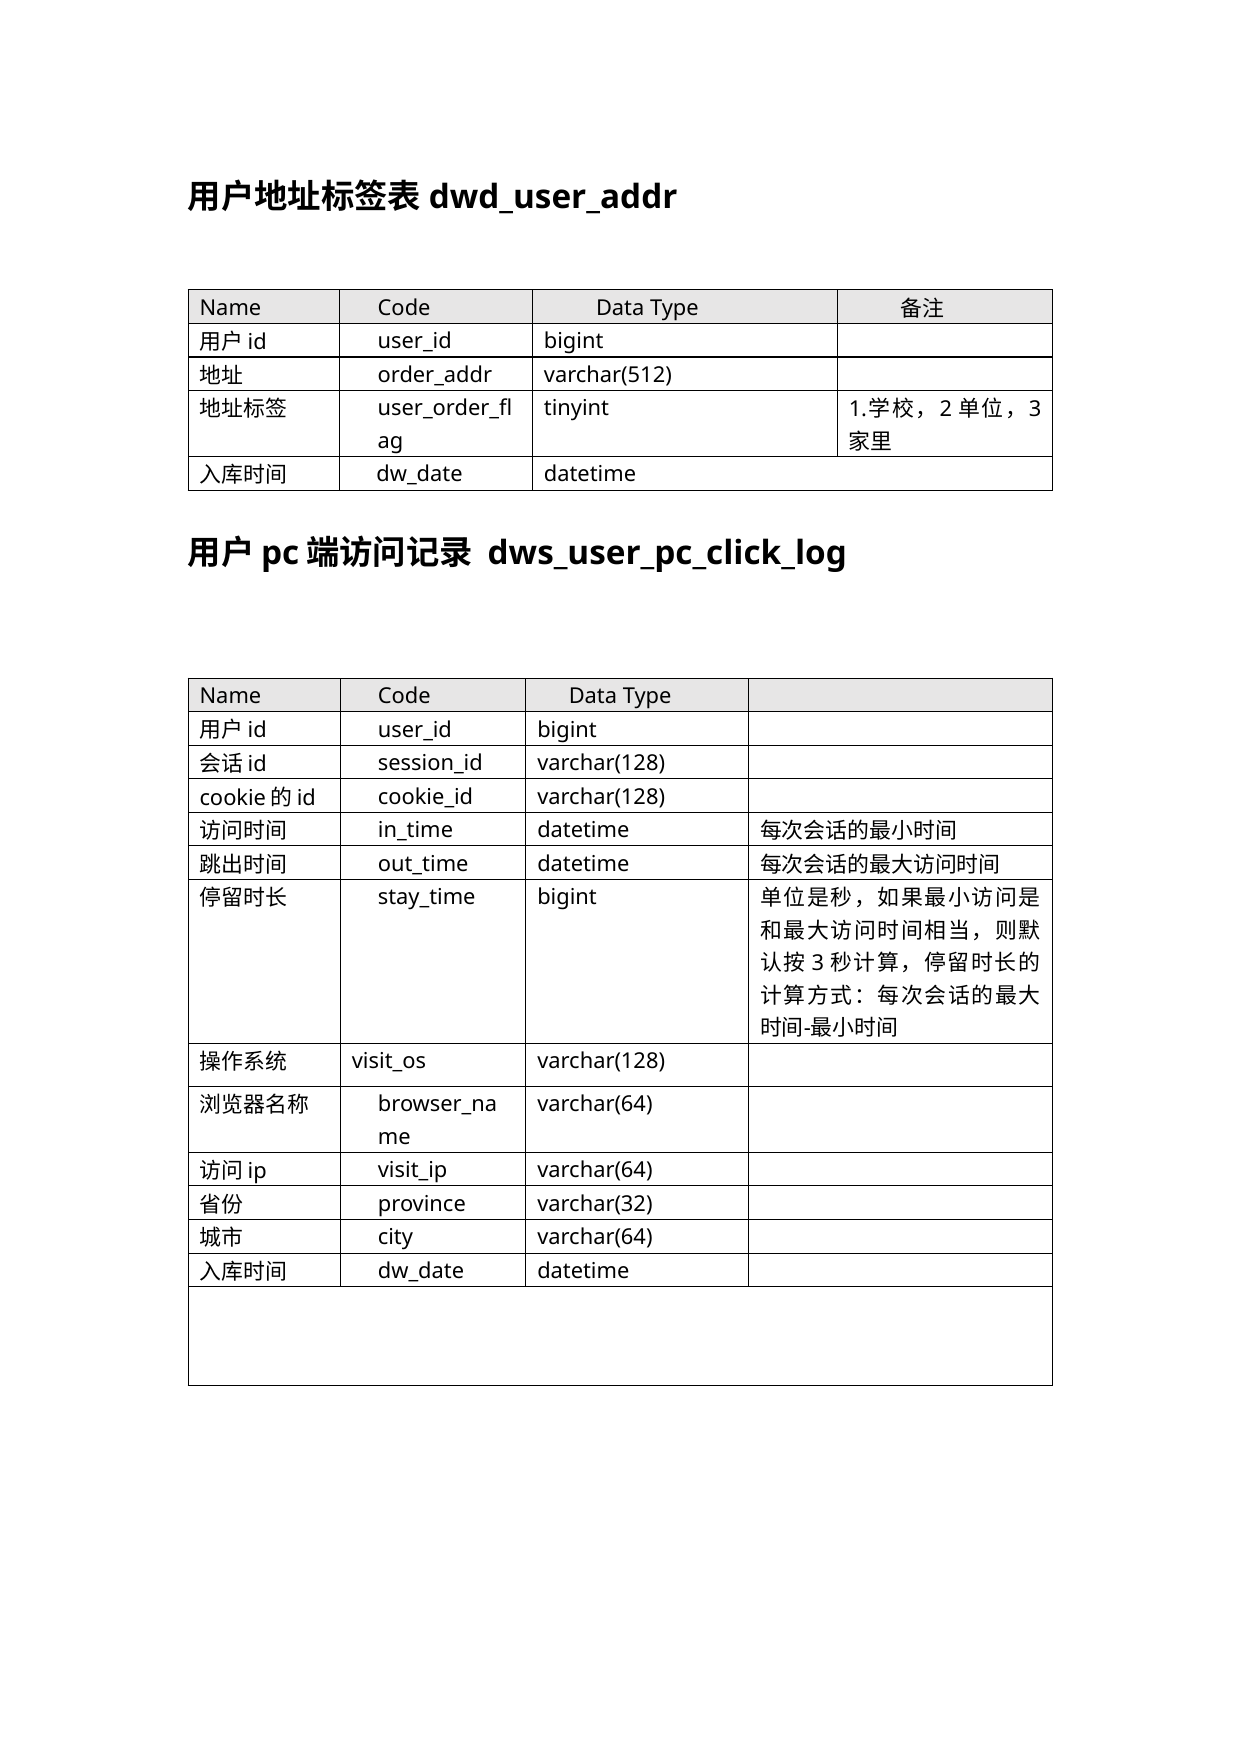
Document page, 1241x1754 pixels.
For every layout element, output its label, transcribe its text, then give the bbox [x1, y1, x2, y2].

table_cell varchar(64) [526, 1153, 748, 1185]
table_cell 省份 [189, 1186, 340, 1219]
table_cell 跳出时间 [189, 846, 340, 879]
table_cell 入库时间 [189, 1254, 340, 1286]
table_cell user_id [341, 712, 525, 745]
table_cell 停留时长 [189, 880, 340, 1042]
table_cell visit_ip [341, 1153, 525, 1185]
table_cell varchar(128) [526, 746, 748, 778]
table_cell 单位是秒，如果最小访问是和最大访问时间相当，则默认按3秒计算，停留时长的计算方式：每次会话的最大时间-最小时间 [749, 880, 1052, 1042]
subtitle 用户地址标签表 dwd_user_addr [187, 162, 1053, 227]
table_header Name [189, 290, 339, 323]
table_header [749, 679, 1052, 711]
table_cell 城市 [189, 1220, 340, 1252]
table_cell [749, 712, 1052, 745]
table_cell varchar(64) [526, 1220, 748, 1252]
table_cell [749, 1153, 1052, 1185]
table_cell 每次会话的最大访问时间 [749, 846, 1052, 879]
table_cell [749, 1220, 1052, 1252]
table_cell [749, 1254, 1052, 1286]
table_cell varchar(128) [526, 1044, 748, 1086]
table_cell browser_name [341, 1087, 525, 1152]
table_cell 地址 [189, 358, 339, 390]
table_cell [838, 358, 1052, 390]
table_header Data Type [526, 679, 748, 711]
table_cell datetime [526, 813, 748, 845]
table_header Code [341, 679, 525, 711]
table_cell city [341, 1220, 525, 1252]
table_cell datetime [533, 457, 1052, 489]
table_cell in_time [341, 813, 525, 845]
table_cell datetime [526, 1254, 748, 1286]
subtitle 用户pc端访问记录 dws_user_pc_click_log [187, 518, 1053, 583]
table_cell [749, 1186, 1052, 1219]
table_cell varchar(64) [526, 1087, 748, 1152]
table_cell 用户id [189, 712, 340, 745]
table_cell 入库时间 [189, 457, 339, 489]
table_cell session_id [341, 746, 525, 778]
table_cell 浏览器名称 [189, 1087, 340, 1152]
table_cell user_order_flag [340, 391, 532, 456]
table_cell 访问ip [189, 1153, 340, 1185]
table_cell [838, 324, 1052, 356]
table_cell 地址标签 [189, 391, 339, 456]
table_cell tinyint [533, 391, 837, 456]
table_cell 每次会话的最小时间 [749, 813, 1052, 845]
table_header 备注 [838, 290, 1052, 323]
table_cell 1.学校，2单位，3家里 [838, 391, 1052, 456]
table_cell dw_date [341, 1254, 525, 1286]
table_cell varchar(32) [526, 1186, 748, 1219]
table_header Name [189, 679, 340, 711]
table_cell [749, 779, 1052, 812]
table_cell stay_time [341, 880, 525, 1042]
table_cell [189, 1287, 1052, 1384]
table_cell bigint [526, 880, 748, 1042]
table_cell varchar(128) [526, 779, 748, 812]
table_cell 访问时间 [189, 813, 340, 845]
table_cell out_time [341, 846, 525, 879]
table_cell dw_date [340, 457, 532, 489]
table_cell varchar(512) [533, 358, 837, 390]
table_cell cookie_id [341, 779, 525, 812]
table_cell 会话id [189, 746, 340, 778]
table_cell visit_os [341, 1044, 525, 1086]
table_cell bigint [526, 712, 748, 745]
table_cell 操作系统 [189, 1044, 340, 1086]
table_cell 用户id [189, 324, 339, 356]
table_cell datetime [526, 846, 748, 879]
table_cell [749, 1044, 1052, 1086]
table_header Data Type [533, 290, 837, 323]
table_cell [749, 746, 1052, 778]
table_cell [749, 1087, 1052, 1152]
table_cell user_id [340, 324, 532, 356]
table_cell bigint [533, 324, 837, 356]
table_cell cookie的id [189, 779, 340, 812]
table_cell province [341, 1186, 525, 1219]
table_cell order_addr [340, 358, 532, 390]
table_header Code [340, 290, 532, 323]
